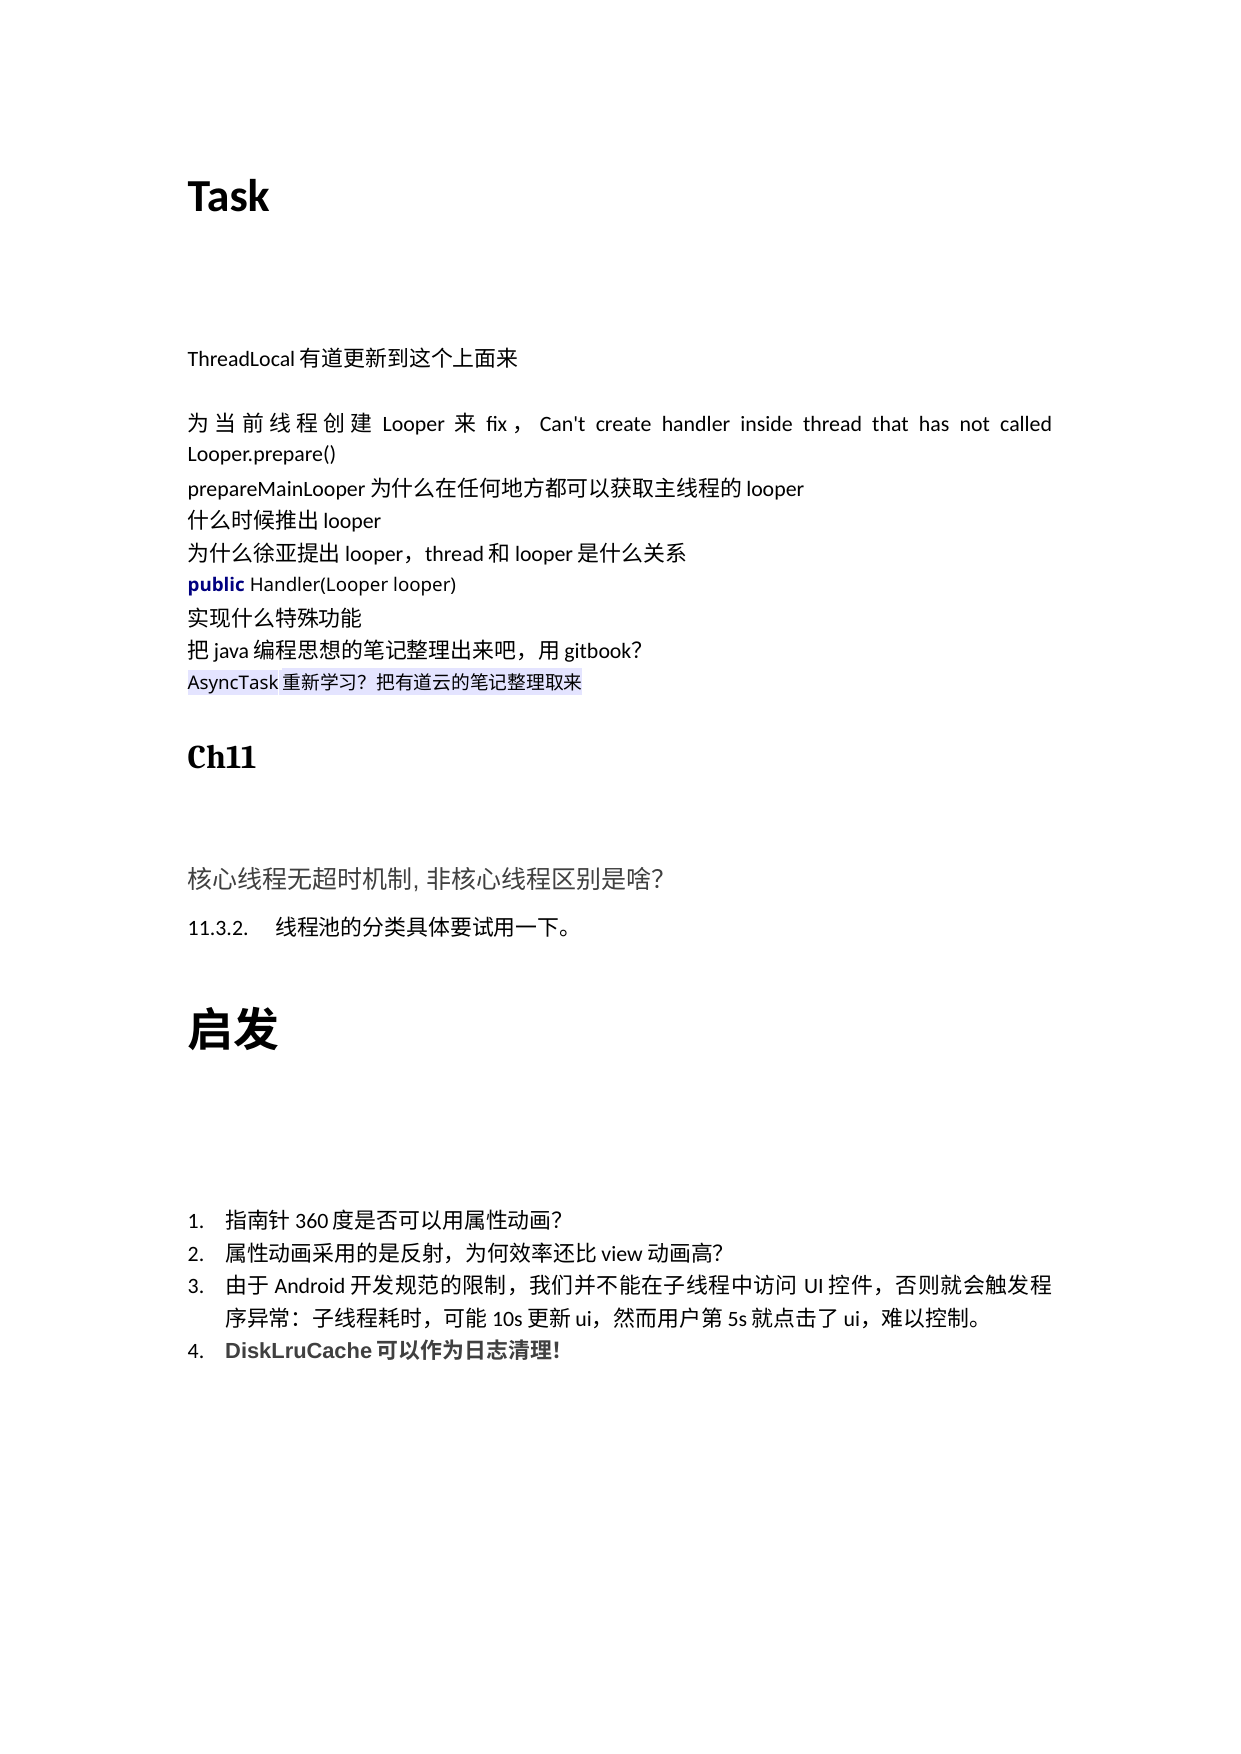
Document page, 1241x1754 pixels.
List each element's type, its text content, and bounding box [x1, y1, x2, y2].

text 为当前线程创建Looper来fix，Can't create handler inside thread that has not called Looper.prepare() [187, 405, 1053, 470]
text prepareMainLooper为什么在任何地方都可以获取主线程的looper [187, 470, 1053, 503]
text 把java编程思想的笔记整理出来吧，用gitbook？ [187, 633, 1053, 665]
list DiskLruCache可以作为日志清理！ [187, 1333, 1053, 1366]
text AsyncTask重新学习？把有道云的笔记整理取来 [187, 665, 1053, 698]
list 指南针360度是否可以用属性动画？ [187, 1203, 1053, 1236]
text 核心线程无超时机制, 非核心线程区别是啥？ [187, 845, 1053, 910]
list 属性动画采用的是反射，为何效率还比view动画高？ [187, 1236, 1053, 1268]
text public Handler(Looper looper) [187, 568, 1053, 600]
subtitle Task [187, 162, 1053, 227]
subtitle 启发 [187, 978, 1053, 1075]
list 由于Android开发规范的限制，我们并不能在子线程中访问UI控件，否则就会触发程序异常：子线程耗时，可能10s更新ui，然而用户第5s就点击了ui，难以控制。 [187, 1268, 1053, 1333]
text 实现什么特殊功能 [187, 600, 1053, 633]
subtitle Ch11 [187, 725, 1053, 790]
text 11.3.2. 线程池的分类具体要试用一下。 [187, 910, 1053, 942]
text 什么时候推出looper [187, 503, 1053, 535]
text ThreadLocal有道更新到这个上面来 [187, 340, 1053, 373]
text 为什么徐亚提出looper，thread和looper是什么关系 [187, 535, 1053, 568]
